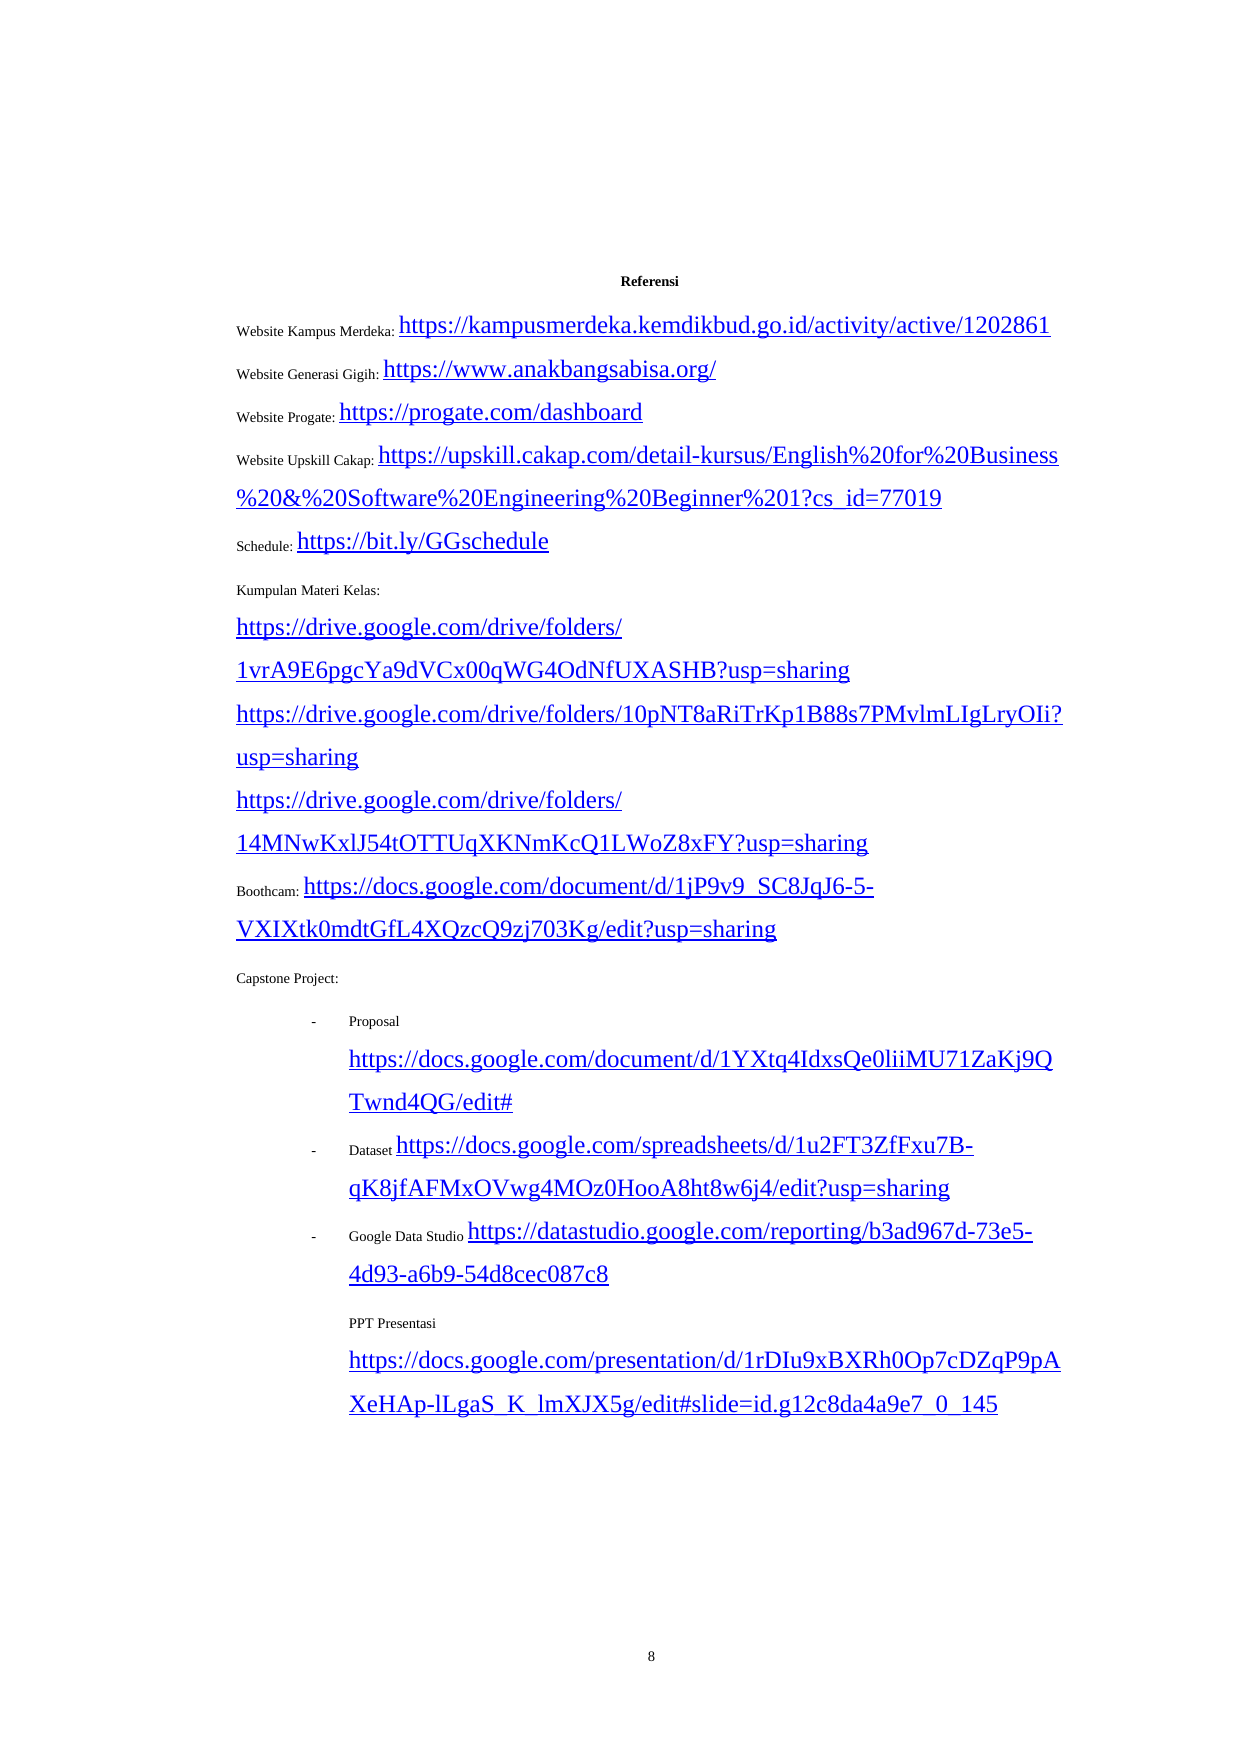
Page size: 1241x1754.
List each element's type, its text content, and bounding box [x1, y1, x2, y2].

text https://drive.google.com/drive/folders/1vrA9E6pgcYa9dVCx00qWG4OdNfUXASHB?usp=sharing [236, 612, 1063, 684]
text Schedule: https://bit.ly/GGschedule [236, 526, 1063, 555]
text https://drive.google.com/drive/folders/10pNT8aRiTrKp1B88s7PMvlmLIgLryOIi?usp=sharing [236, 725, 1063, 771]
list Proposal https://docs.google.com/document/d/1YXtq4IdxsQe0liiMU71ZaKj9QTwnd4QG/edit# [311, 1001, 1063, 1116]
list PPT Presentasi https://docs.google.com/presentation/d/1rDIu9xBXRh0Op7cDZqP9pAXeHAp-lLgaS_K_lmXJX5g/edit#slide=id.g12c8da4a9e7_0_145 [349, 1302, 1063, 1417]
text Website Kampus Merdeka: https://kampusmerdeka.kemdikbud.go.id/activity/active/1202861 [236, 311, 1063, 339]
list Dataset https://docs.google.com/spreadsheets/d/1u2FT3ZfFxu7B-qK8jfAFMxOVwg4MOz0HooA8ht8w6j4/edit?usp=sharing [311, 1130, 1063, 1202]
list Google Data Studio https://datastudio.google.com/reporting/b3ad967d-73e5-4d93-a6b9-54d8cec087c8 [311, 1216, 1063, 1288]
text https://drive.google.com/drive/folders/14MNwKxlJ54tOTTUqXKNmKcQ1LWoZ8xFY?usp=sharing [236, 785, 1063, 857]
text Capstone Project: [236, 957, 1063, 986]
text Website Upskill Cakap: https://upskill.cakap.com/detail-kursus/English%20for%20Business%20&%20Software%20Engineering%20Beginner%201?cs_id=77019 [236, 440, 1063, 512]
text Website Generasi Gigih: https://www.anakbangsabisa.org/ [236, 354, 1063, 382]
text Boothcam: https://docs.google.com/document/d/1jP9v9_SC8JqJ6-5-VXIXtk0mdtGfL4XQzcQ9zj703Kg/edit?usp=sharing [236, 871, 1063, 943]
text Kumpulan Materi Kelas: [236, 569, 1063, 598]
title Referensi [236, 261, 1063, 290]
text https://drive.google.com/drive/folders/10pNT8aRiTrKp1B88s7PMvlmLIgLryOIi?usp=sharing [236, 699, 1063, 724]
text Website Progate: https://progate.com/dashboard [236, 397, 1063, 426]
